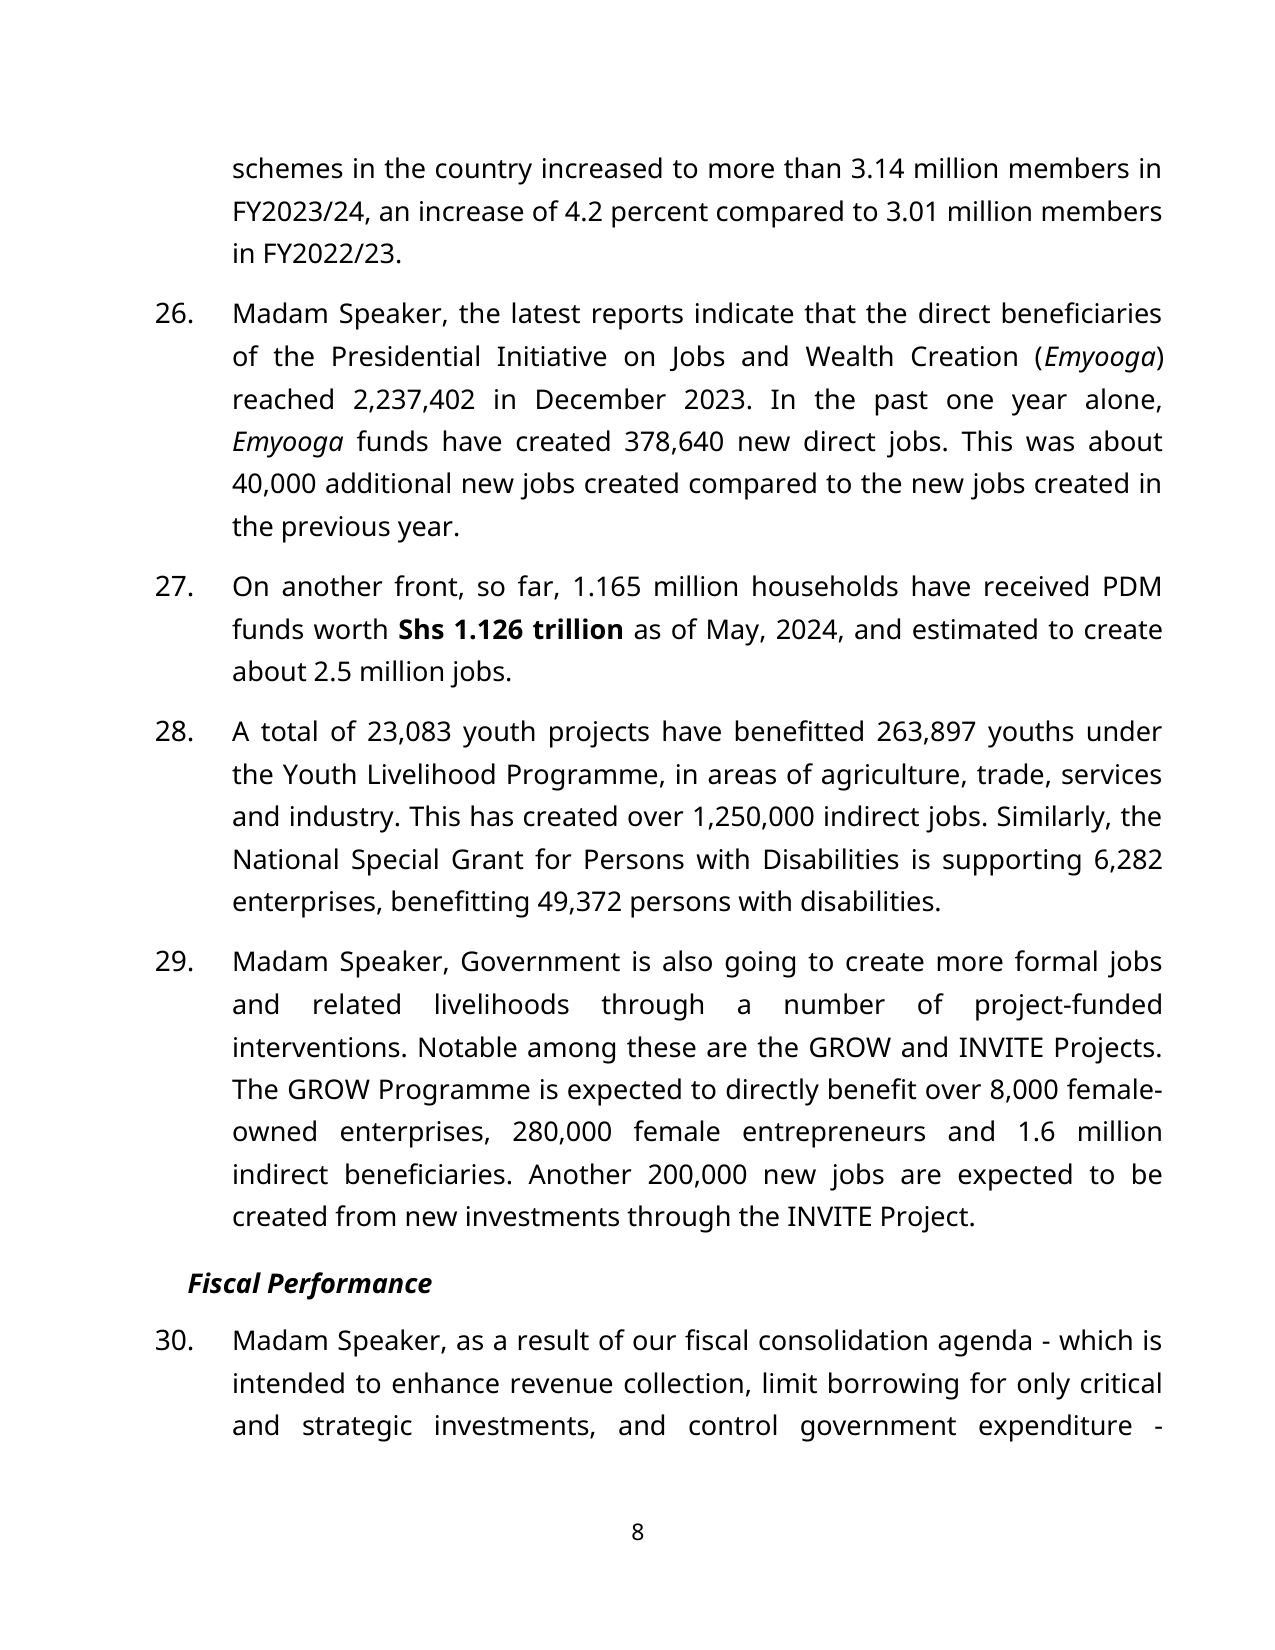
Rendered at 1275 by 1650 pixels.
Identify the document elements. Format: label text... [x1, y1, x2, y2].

list Madam Speaker, Government is also going to create more formal jobs and related livelihoods through a number of project-funded interventions. Notable among these are the GROW and INVITE Projects. The GROW Programme is expected to directly benefit over 8,000 female-owned enterprises, 280,000 female entrepreneurs and 1.6 million indirect beneficiaries. Another 200,000 new jobs are expected to be created from new investments through the INVITE Project. [194, 942, 1164, 1234]
list On another front, so far, 1.165 million households have received PDM funds worth Shs 1.126 trillion as of May, 2024, and estimated to create about 2.5 million jobs. [194, 566, 1164, 689]
text Fiscal Performance [187, 1265, 1125, 1302]
list Madam Speaker, the latest reports indicate that the direct beneficiaries of the Presidential Initiative on Jobs and Wealth Creation (Emyooga) reached 2,237,402 in December 2023. In the past one year alone, Emyooga funds have created 378,640 new direct jobs. This was about 40,000 additional new jobs created compared to the new jobs created in the previous year. [194, 294, 1164, 544]
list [194, 150, 1164, 272]
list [194, 1320, 1164, 1443]
list A total of 23,083 youth projects have benefitted 263,897 youths under the Youth Livelihood Programme, in areas of agriculture, trade, services and industry. This has created over 1,250,000 indirect jobs. Similarly, the National Special Grant for Persons with Disabilities is supporting 6,282 enterprises, benefitting 49,372 persons with disabilities. [194, 712, 1164, 919]
